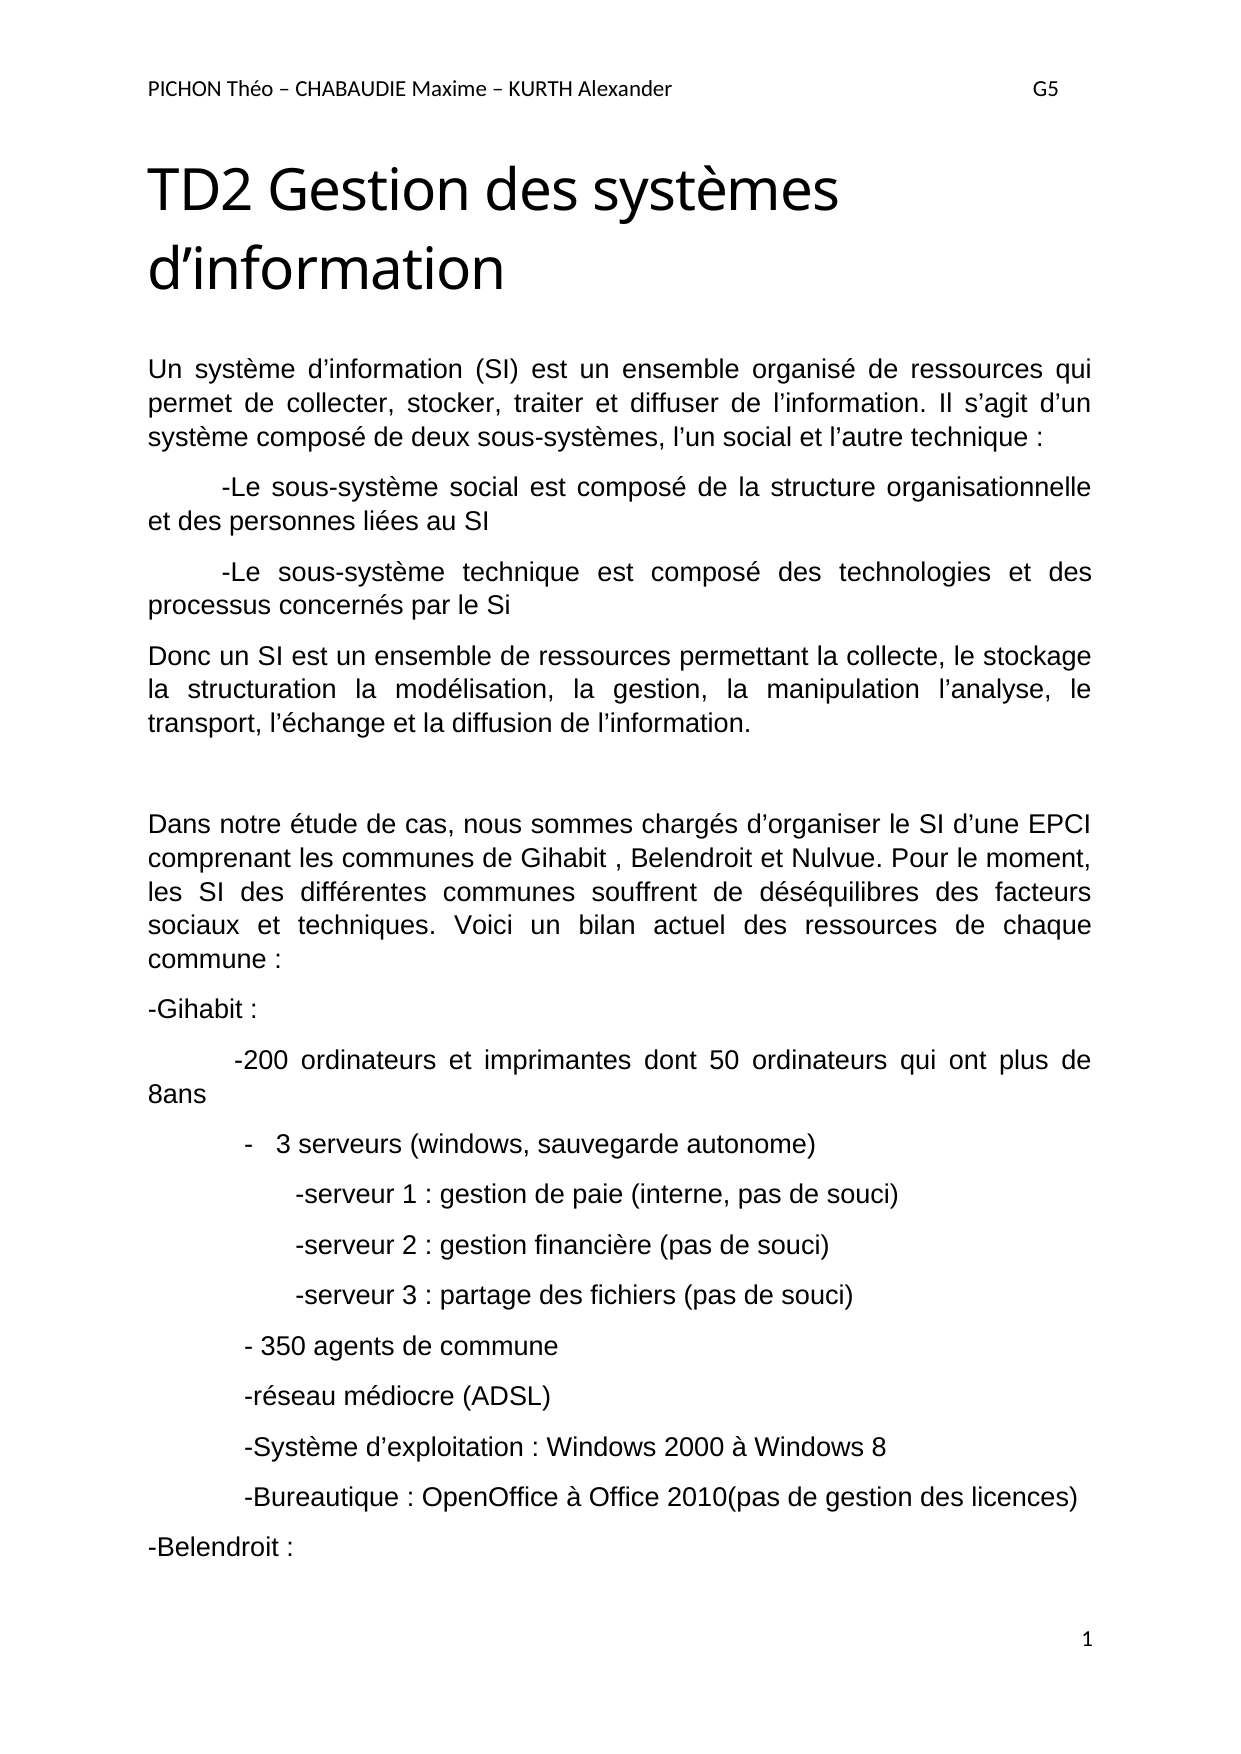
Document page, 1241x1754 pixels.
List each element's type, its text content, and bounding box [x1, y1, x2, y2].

text -Gihabit : [148, 993, 1093, 1025]
text -serveur 1 : gestion de paie (interne, pas de souci) [148, 1178, 1093, 1210]
text -serveur 3 : partage des fichiers (pas de souci) [148, 1279, 1093, 1311]
text - 3 serveurs (windows, sauvegarde autonome) [148, 1128, 1093, 1159]
text -réseau médiocre (ADSL) [148, 1380, 1093, 1411]
text Dans notre étude de cas, nous sommes chargés d’organiser le SI d’une EPCI comprenant les communes de Gihabit , Belendroit et Nulvue. Pour le moment, les SI des différentes communes souffrent de déséquilibres des facteurs sociaux et techniques. Voici un bilan actuel des ressources de chaque commune : [148, 808, 1093, 974]
text - 350 agents de commune [148, 1330, 1093, 1361]
text -Le sous-système social est composé de la structure organisationnelle et des personnes liées au SI [148, 471, 1093, 536]
text Donc un SI est un ensemble de ressources permettant la collecte, le stockage la structuration la modélisation, la gestion, la manipulation l’analyse, le transport, l’échange et la diffusion de l’information. [148, 640, 1093, 738]
text -200 ordinateurs et imprimantes dont 50 ordinateurs qui ont plus de 8ans [148, 1044, 1093, 1109]
text -Bureautique : OpenOffice à Office 2010(pas de gestion des licences) [148, 1481, 1093, 1512]
text -Système d’exploitation : Windows 2000 à Windows 8 [148, 1431, 1093, 1462]
text Un système d’information (SI) est un ensemble organisé de ressources qui permet de collecter, stocker, traiter et diffuser de l’information. Il s’agit d’un système composé de deux sous-systèmes, l’un social et l’autre technique : [148, 353, 1093, 452]
title TD2 Gestion des systèmes d’information [148, 148, 1093, 307]
text -Belendroit : [148, 1531, 1093, 1563]
text -serveur 2 : gestion financière (pas de souci) [148, 1229, 1093, 1260]
text -Le sous-système technique est composé des technologies et des processus concernés par le Si [148, 556, 1093, 621]
